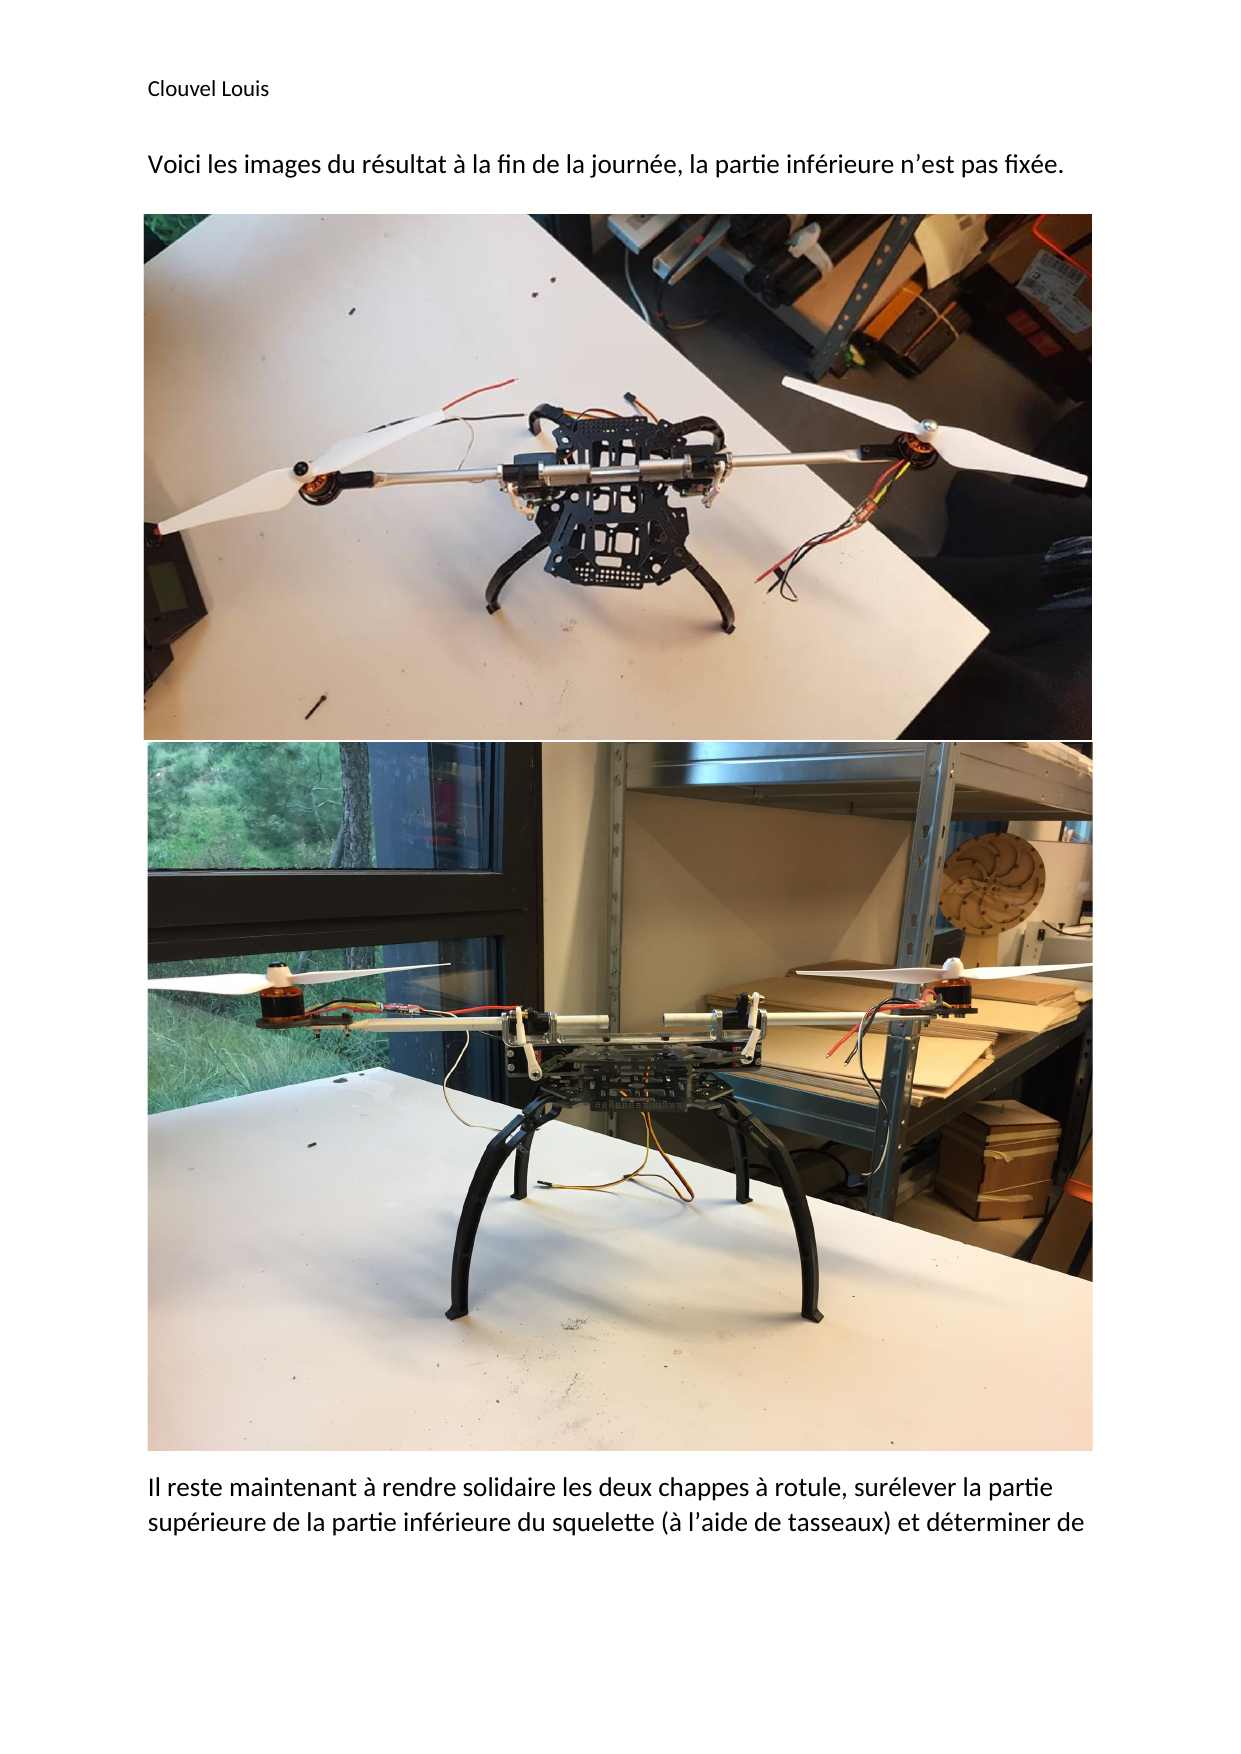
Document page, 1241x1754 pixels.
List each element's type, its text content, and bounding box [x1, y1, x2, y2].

text Voici les images du résultat à la fin de la journée, la partie inférieure n’est pas fixée. [148, 148, 1093, 181]
picture [147, 742, 1093, 1451]
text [148, 1470, 1093, 1538]
picture [145, 214, 1092, 740]
